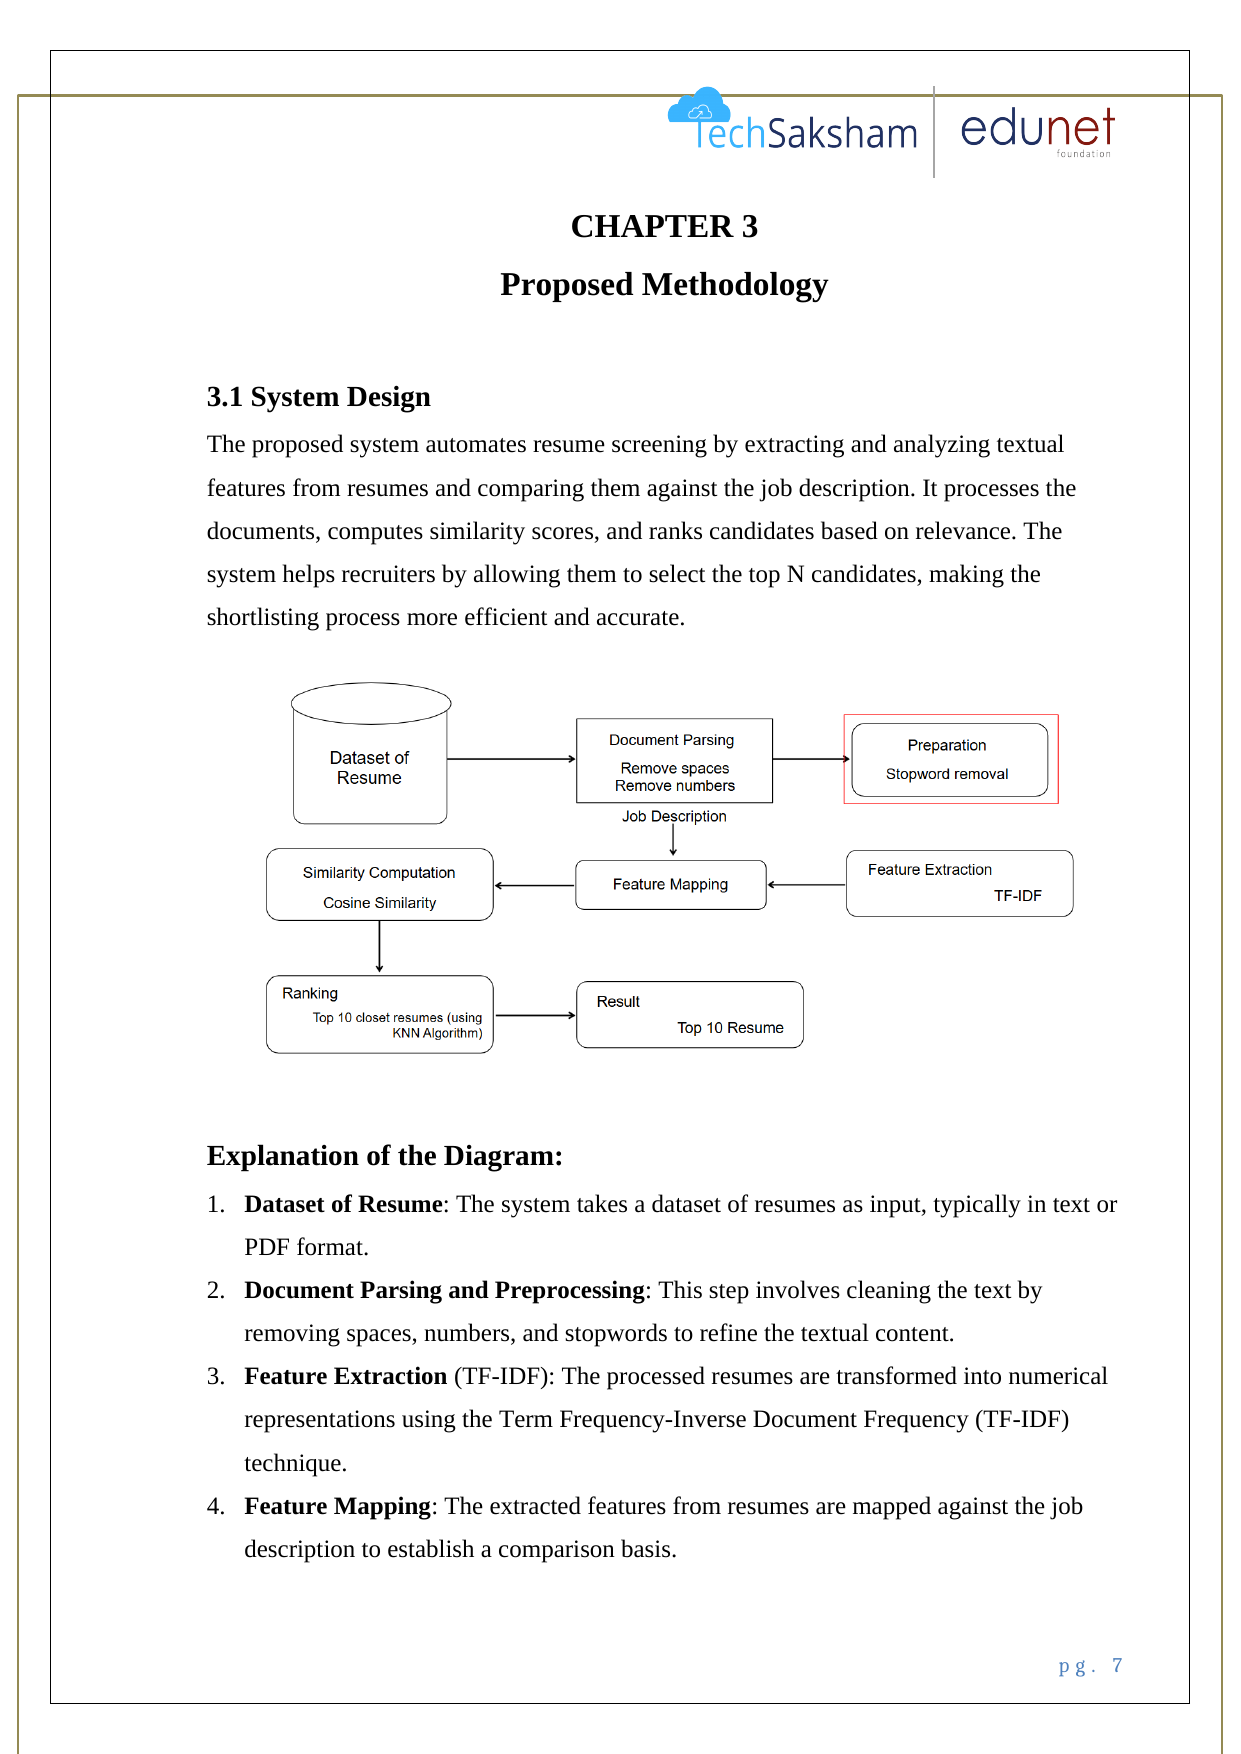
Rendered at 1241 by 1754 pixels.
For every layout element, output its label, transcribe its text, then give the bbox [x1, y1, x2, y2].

list Dataset of Resume: The system takes a dataset of resumes as input, typically in text or PDF format. [207, 1189, 1122, 1261]
text The proposed system automates resume screening by extracting and analyzing textual features from resumes and comparing them against the job description. It processes the documents, computes similarity scores, and ranks candidates based on relevance. The system helps recruiters by allowing them to select the top N candidates, making the shortlisting process more efficient and accurate. [207, 429, 1122, 631]
text CHAPTER 3 [207, 207, 1122, 245]
picture [662, 79, 923, 154]
list Feature Extraction (TF-IDF): The processed resumes are transformed into numerical representations using the Term Frequency-Inverse Document Frequency (TF-IDF) technique. [207, 1361, 1122, 1476]
picture [206, 645, 1122, 1082]
picture [955, 100, 1122, 164]
list Document Parsing and Preprocessing: This step involves cleaning the text by removing spaces, numbers, and stopwords to refine the textual content. [207, 1275, 1122, 1347]
list Feature Mapping: The extracted features from resumes are mapped against the job description to establish a comparison basis. [207, 1491, 1122, 1563]
text Explanation of the Diagram: [207, 1138, 1122, 1172]
text 3.1 System Design [207, 379, 1122, 413]
text Proposed Methodology [207, 264, 1122, 303]
